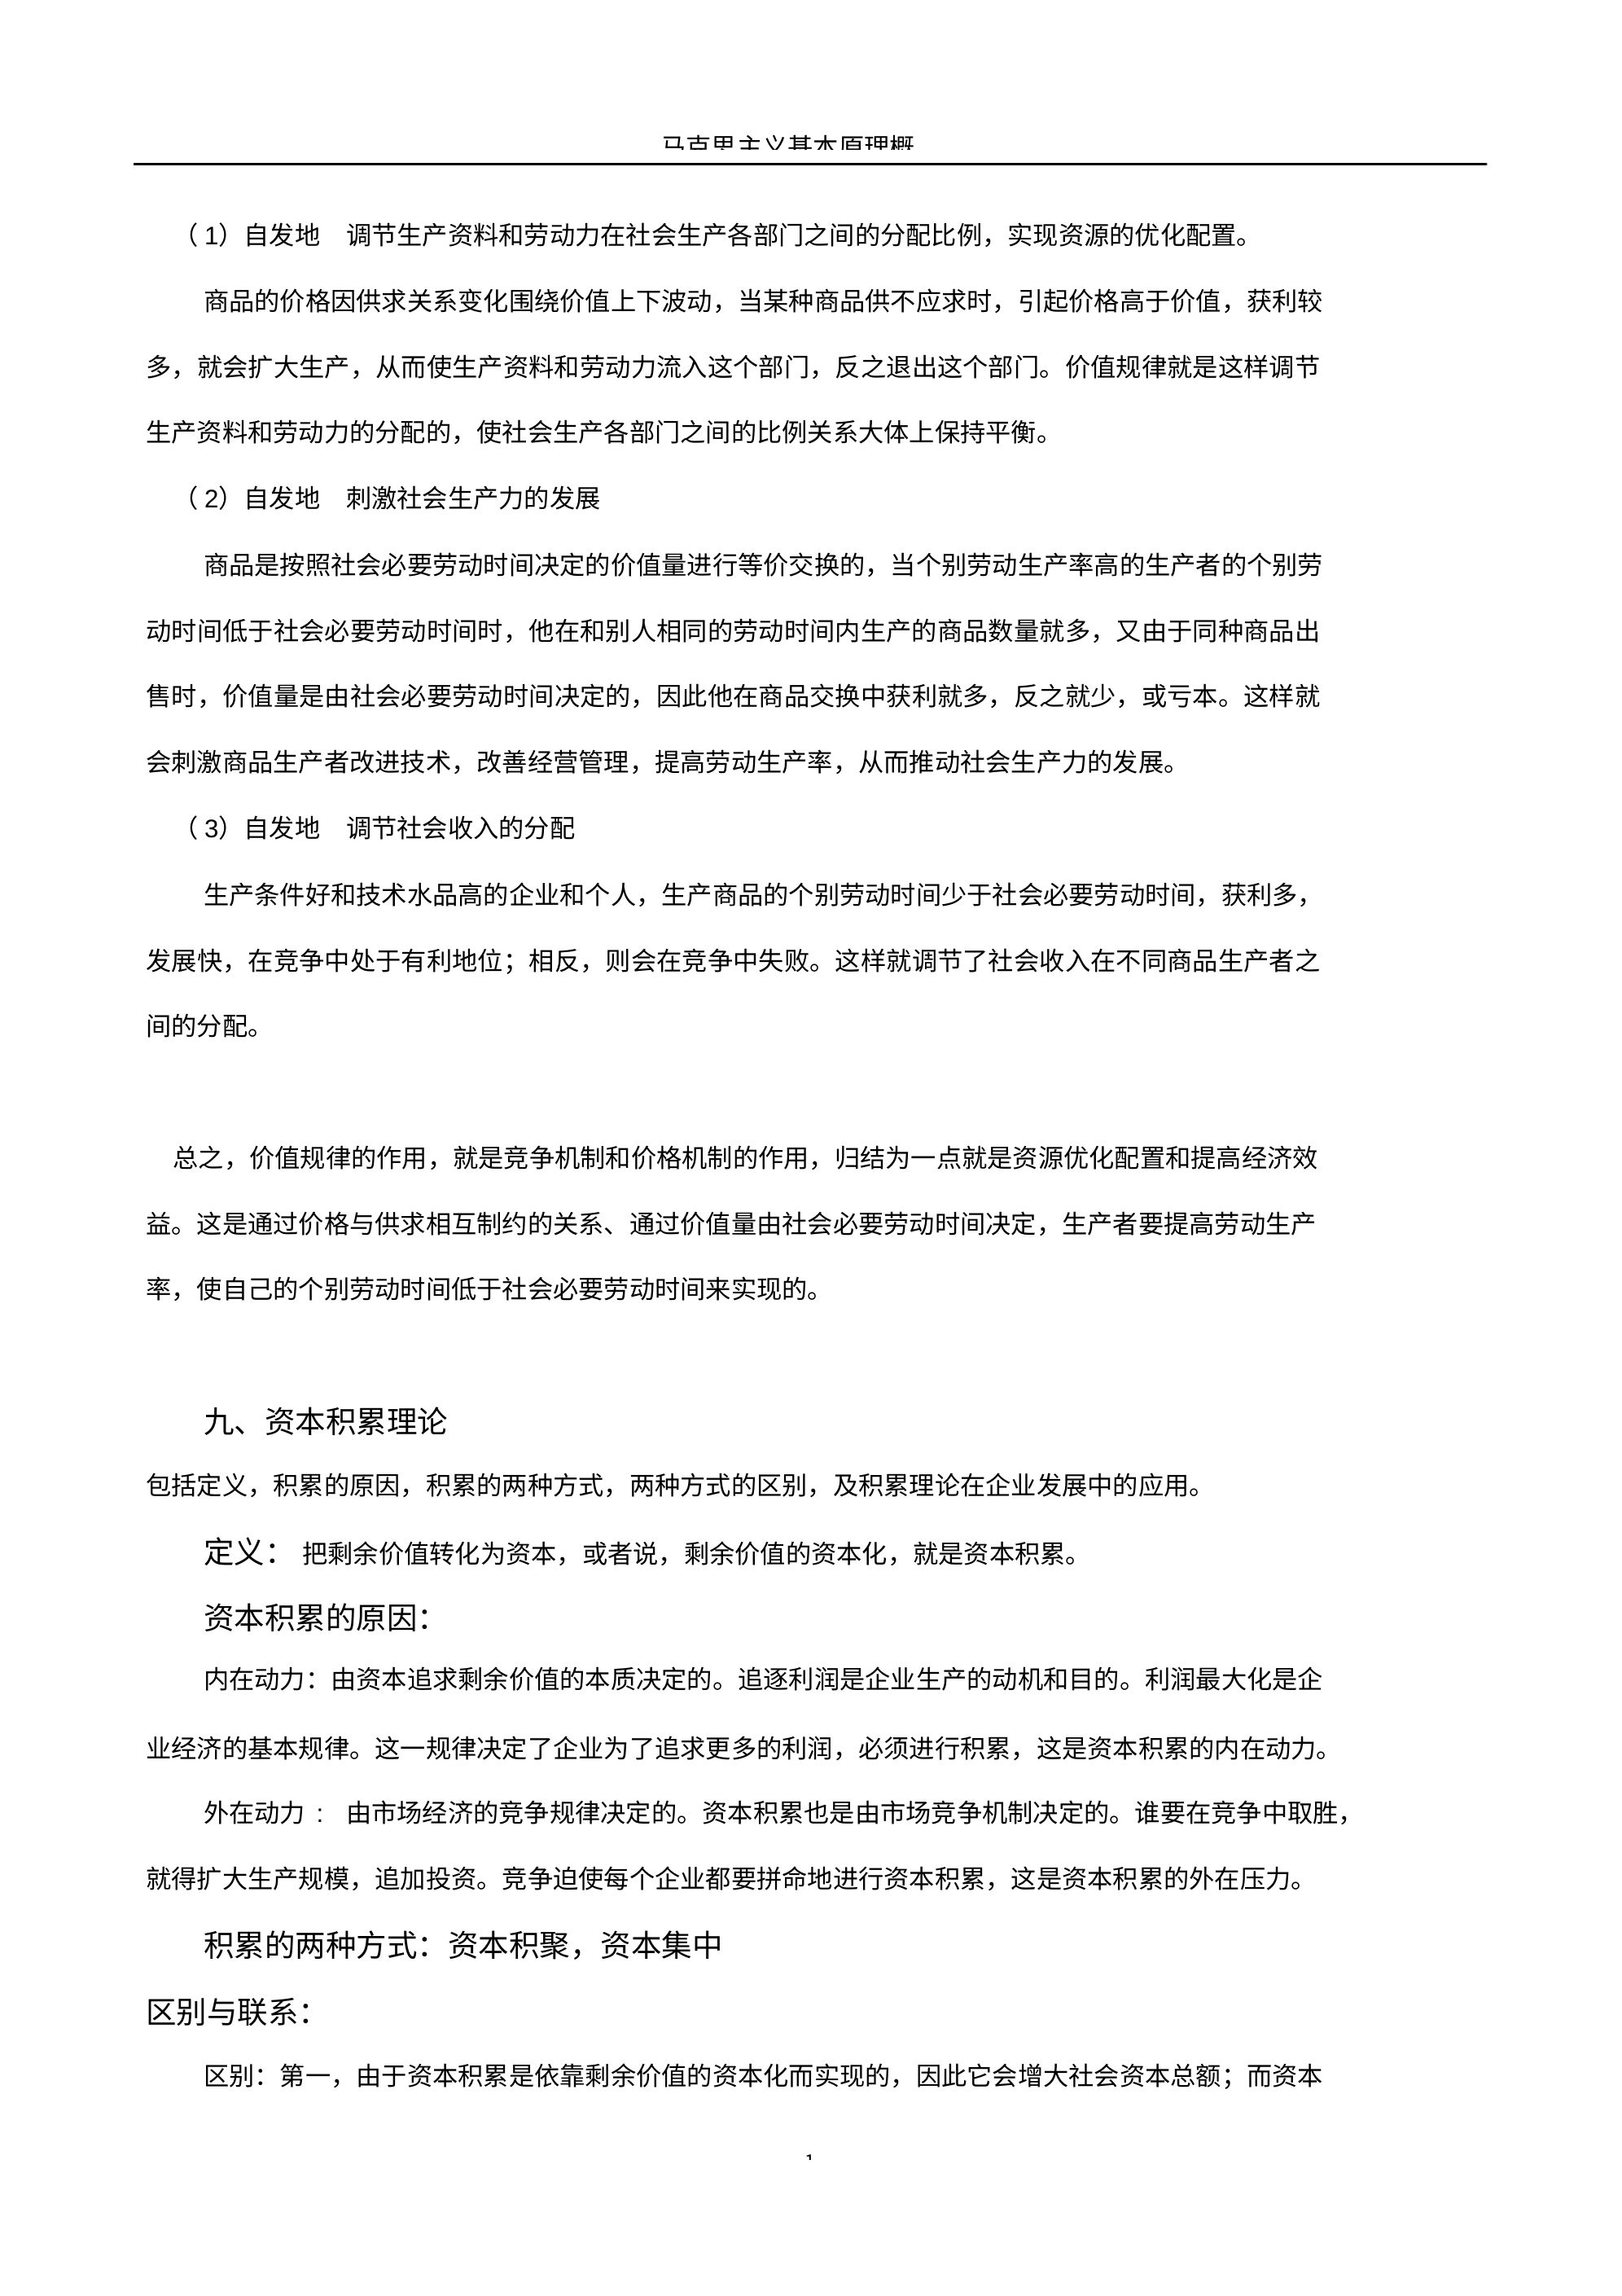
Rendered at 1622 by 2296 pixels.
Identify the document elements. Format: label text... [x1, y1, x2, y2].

subtitle 积累的两种方式：资本积聚，资本集中区别与联系： [146, 1921, 723, 2032]
text 商品是按照社会必要劳动时间决定的价值量进行等价交换的，当个别劳动生产率高的生产者的个别劳动时间低于社会必要劳动时间时，他在和别人相同的劳动时间内生产的商品数量就多，又由于同种商品出售时，价值量是由社会必要劳动时间决定的，因此他在商品交换中获利就多，反之就少，或亏本。这样就会刺激商品生产者改进技术，改善经营管理，提高劳动生产率，从而推动社会生产力的发展。 [146, 545, 1323, 779]
subtitle 九、资本积累理论 [204, 1398, 1497, 1442]
text 就得扩大生产规模，追加投资。竞争迫使每个企业都要拼命地进行资本积累，这是资本积累的外在压力。 [146, 1859, 1497, 1895]
text （ 2）自发地 刺激社会生产力的发展 [173, 479, 1497, 516]
text （ 3）自发地 调节社会收入的分配 [173, 809, 1497, 845]
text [146, 2056, 1323, 2092]
text （ 1）自发地 调节生产资料和劳动力在社会生产各部门之间的分配比例，实现资源的优化配置。 [173, 215, 1497, 252]
text 外在动力 : 由市场经济的竞争规律决定的。资本积累也是由市场竞争机制决定的。谁要在竞争中取胜， [204, 1797, 1497, 1828]
text 商品的价格因供求关系变化围绕价值上下波动，当某种商品供不应求时，引起价格高于价值，获利较多，就会扩大生产，从而使生产资料和劳动力流入这个部门，反之退出这个部门。价值规律就是这样调节生产资料和劳动力的分配的，使社会生产各部门之间的比例关系大体上保持平衡。 [146, 282, 1323, 450]
subtitle 资本积累的原因： [204, 1594, 1497, 1638]
text 内在动力：由资本追求剩余价值的本质决定的。追逐利润是企业生产的动机和目的。利润最大化是企业经济的基本规律。这一规律决定了企业为了追求更多的利润，必须进行积累，这是资本积累的内在动力。 [146, 1660, 1342, 1765]
text 生产条件好和技术水品高的企业和个人，生产商品的个别劳动时间少于社会必要劳动时间，获利多， 发展快，在竞争中处于有利地位；相反，则会在竞争中失败。这样就调节了社会收入在不同商品生产者之间的分配。 [146, 875, 1323, 1043]
text 包括定义，积累的原因，积累的两种方式，两种方式的区别，及积累理论在企业发展中的应用。 [146, 1465, 1497, 1502]
text 总之，价值规律的作用，就是竞争机制和价格机制的作用，归结为一点就是资源优化配置和提高经济效益。这是通过价格与供求相互制约的关系、通过价值量由社会必要劳动时间决定，生产者要提高劳动生产率，使自己的个别劳动时间低于社会必要劳动时间来实现的。 [146, 1138, 1318, 1306]
text 定义： 把剩余价值转化为资本，或者说，剩余价值的资本化，就是资本积累。 [204, 1528, 1497, 1572]
